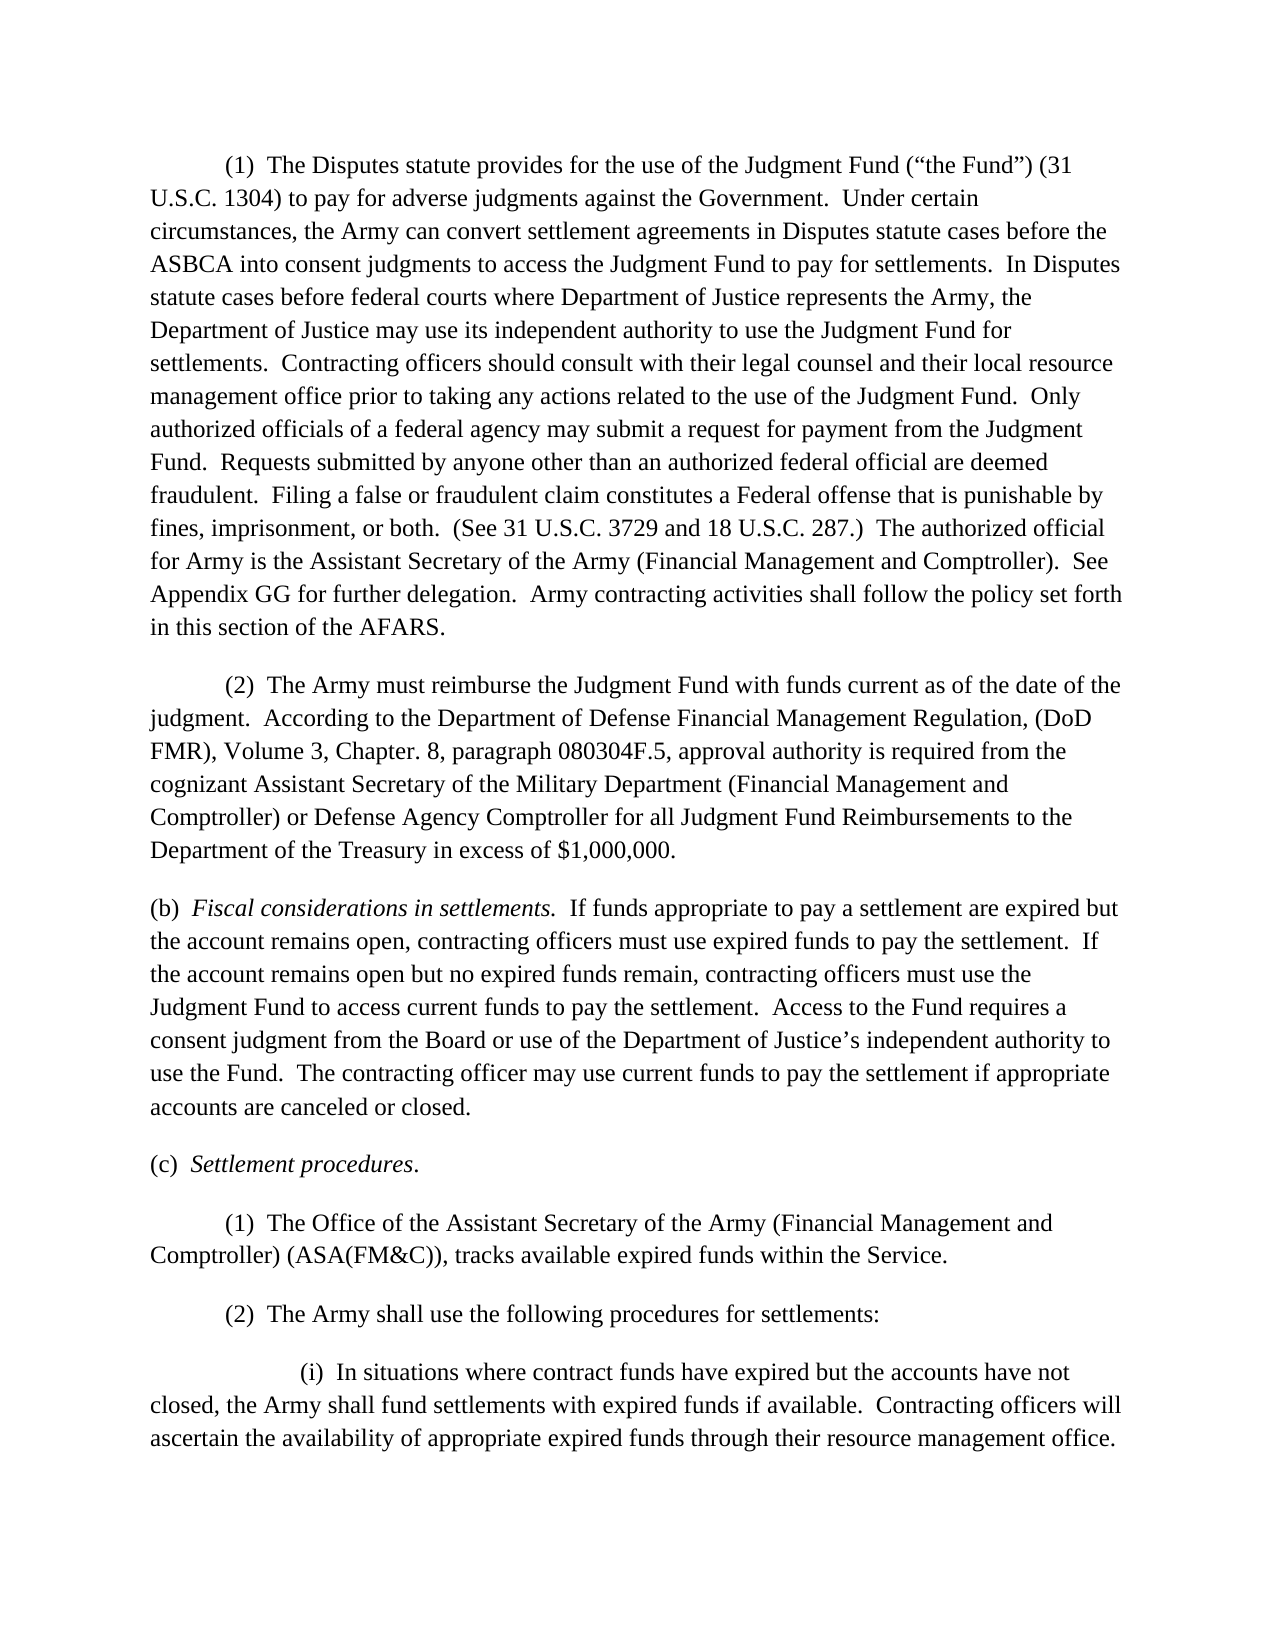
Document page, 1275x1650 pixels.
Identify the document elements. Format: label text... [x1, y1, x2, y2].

text (b) Fiscal considerations in settlements. If funds appropriate to pay a settlement are expired but the account remains open, contracting officers must use expired funds to pay the settlement. If the account remains open but no expired funds remain, contracting officers must use the Judgment Fund to access current funds to pay the settlement. Access to the Fund requires a consent judgment from the Board or use of the Department of Justice’s independent authority to use the Fund. The contracting officer may use current funds to pay the settlement if appropriate accounts are canceled or closed. [150, 893, 1125, 1120]
text (c) Settlement procedures. [150, 1149, 1125, 1178]
text (i) In situations where contract funds have expired but the accounts have not closed, the Army shall fund settlements with expired funds if available. Contracting officers will ascertain the availability of appropriate expired funds through their resource management office. [150, 1357, 1125, 1451]
text (2) The Army shall use the following procedures for settlements: [150, 1299, 1125, 1327]
text (1) The Office of the Assistant Secretary of the Army (Financial Management and Comptroller) (ASA(FM&C)), tracks available expired funds within the Service. [150, 1208, 1125, 1269]
text (2) The Army must reimburse the Judgment Fund with funds current as of the date of the judgment. According to the Department of Defense Financial Management Regulation, (DoD FMR), Volume 3, Chapter. 8, paragraph 080304F.5, approval authority is required from the cognizant Assistant Secretary of the Military Department (Financial Management and Comptroller) or Defense Agency Comptroller for all Judgment Fund Reimbursements to the Department of the Treasury in excess of $1,000,000. [150, 670, 1125, 864]
text (1) The Disputes statute provides for the use of the Judgment Fund (“the Fund”) (31 U.S.C. 1304) to pay for adverse judgments against the Government. Under certain circumstances, the Army can convert settlement agreements in Disputes statute cases before the ASBCA into consent judgments to access the Judgment Fund to pay for settlements. In Disputes statute cases before federal courts where Department of Justice represents the Army, the Department of Justice may use its independent authority to use the Judgment Fund for settlements. Contracting officers should consult with their legal counsel and their local resource management office prior to taking any actions related to the use of the Judgment Fund. Only authorized officials of a federal agency may submit a request for payment from the Judgment Fund. Requests submitted by anyone other than an authorized federal official are deemed fraudulent. Filing a false or fraudulent claim constitutes a Federal offense that is punishable by fines, imprisonment, or both. (See 31 U.S.C. 3729 and 18 U.S.C. 287.) The authorized official for Army is the Assistant Secretary of the Army (Financial Management and Comptroller). See Appendix GG for further delegation. Army contracting activities shall follow the policy set forth in this section of the AFARS. [150, 150, 1125, 641]
